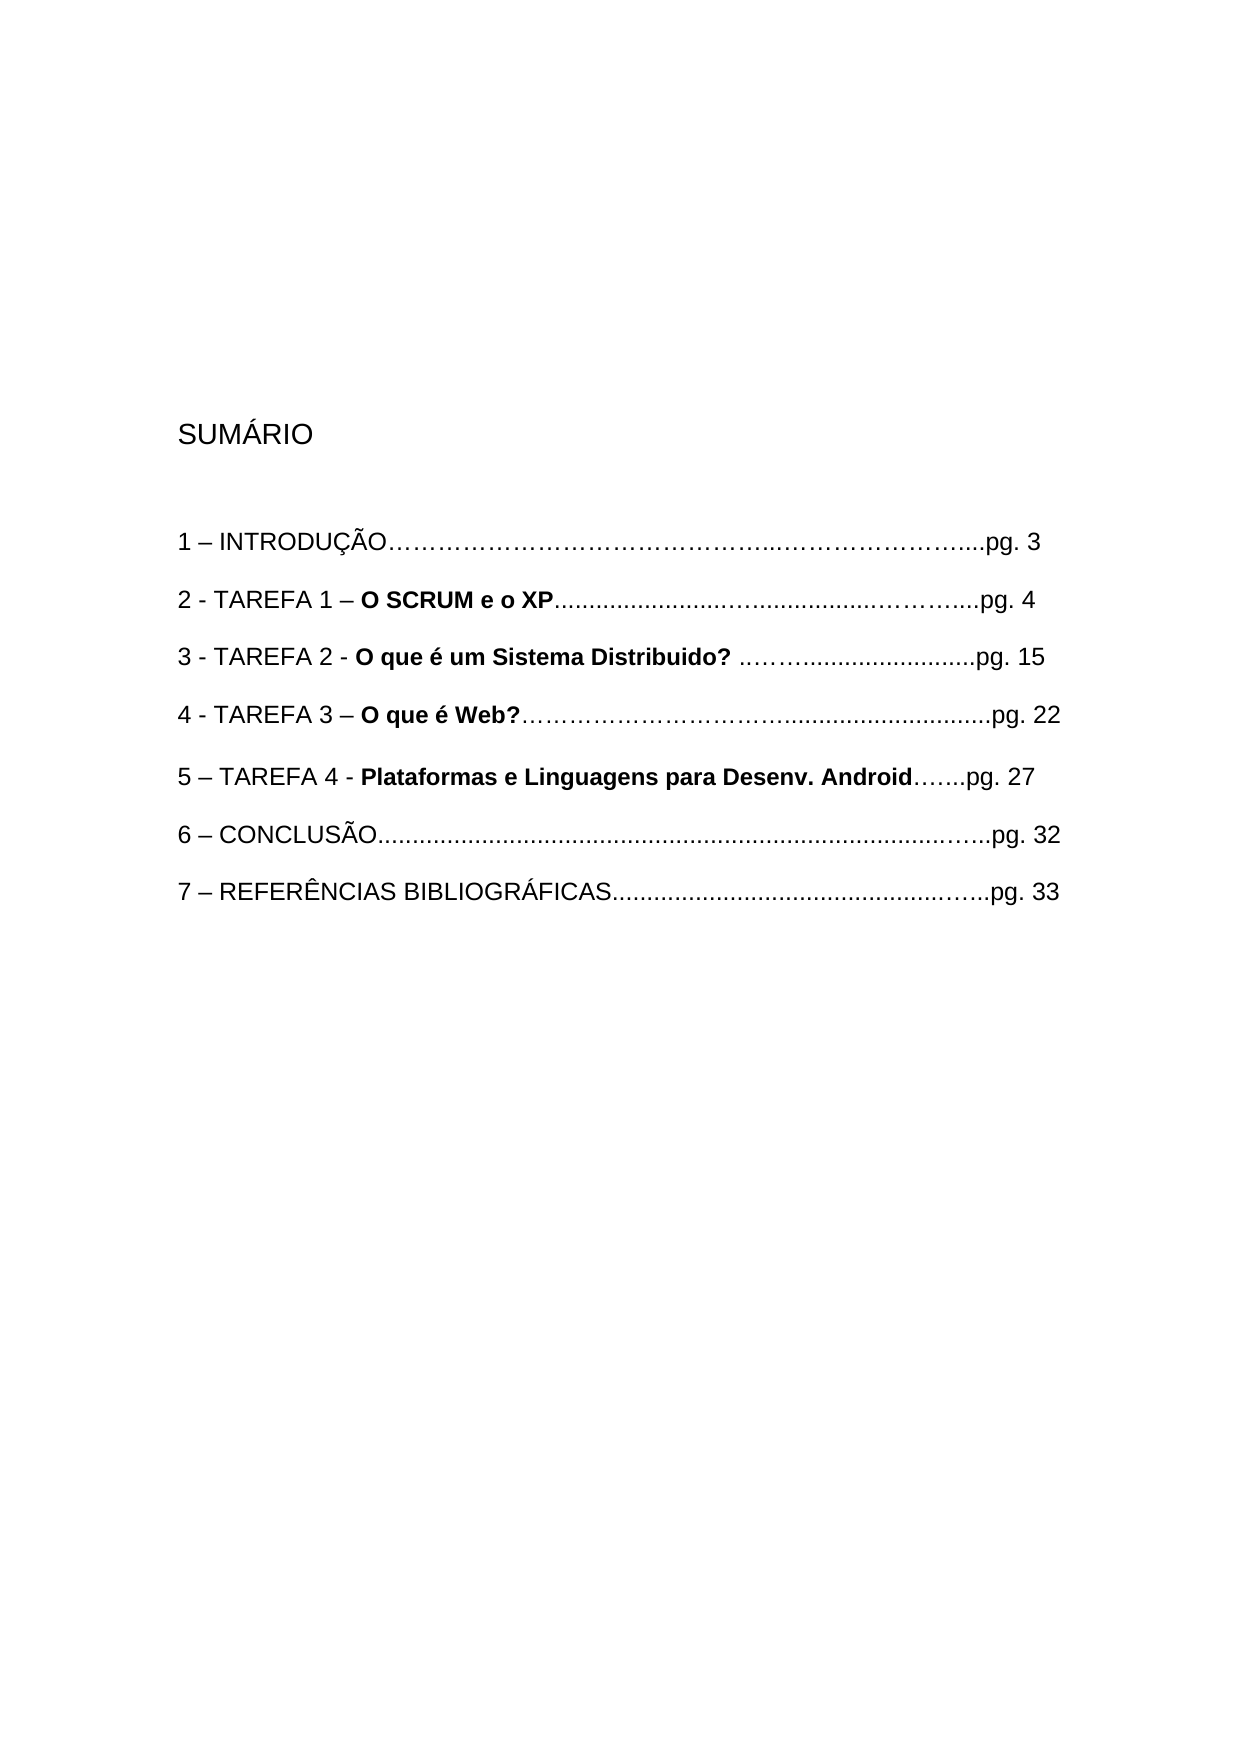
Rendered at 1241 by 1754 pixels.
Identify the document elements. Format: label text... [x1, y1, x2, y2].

text 4 - TAREFA 3 – O que é Web?……………………………..............................pg. 22 [177, 700, 1122, 728]
text 7 – REFERÊNCIAS BIBLIOGRÁFICAS................................................…...pg. 33 [177, 877, 1122, 906]
text 1 – INTRODUÇÃO………………………………………...…………………....pg. 3 [177, 527, 1122, 556]
text 3 - TAREFA 2 - O que é um Sistema Distribuido? ..…….........................pg. 15 [177, 642, 1122, 671]
text 2 - TAREFA 1 – O SCRUM e o XP.........................…..................………....pg. 4 [177, 585, 1122, 613]
text 6 – CONCLUSÃO..................................................................................…...pg. 32 [177, 819, 1122, 848]
text 5 – TAREFA 4 - Plataformas e Linguagens para Desenv. Android.…...pg. 27 [177, 762, 1122, 791]
text SUMÁRIO [177, 417, 1122, 450]
